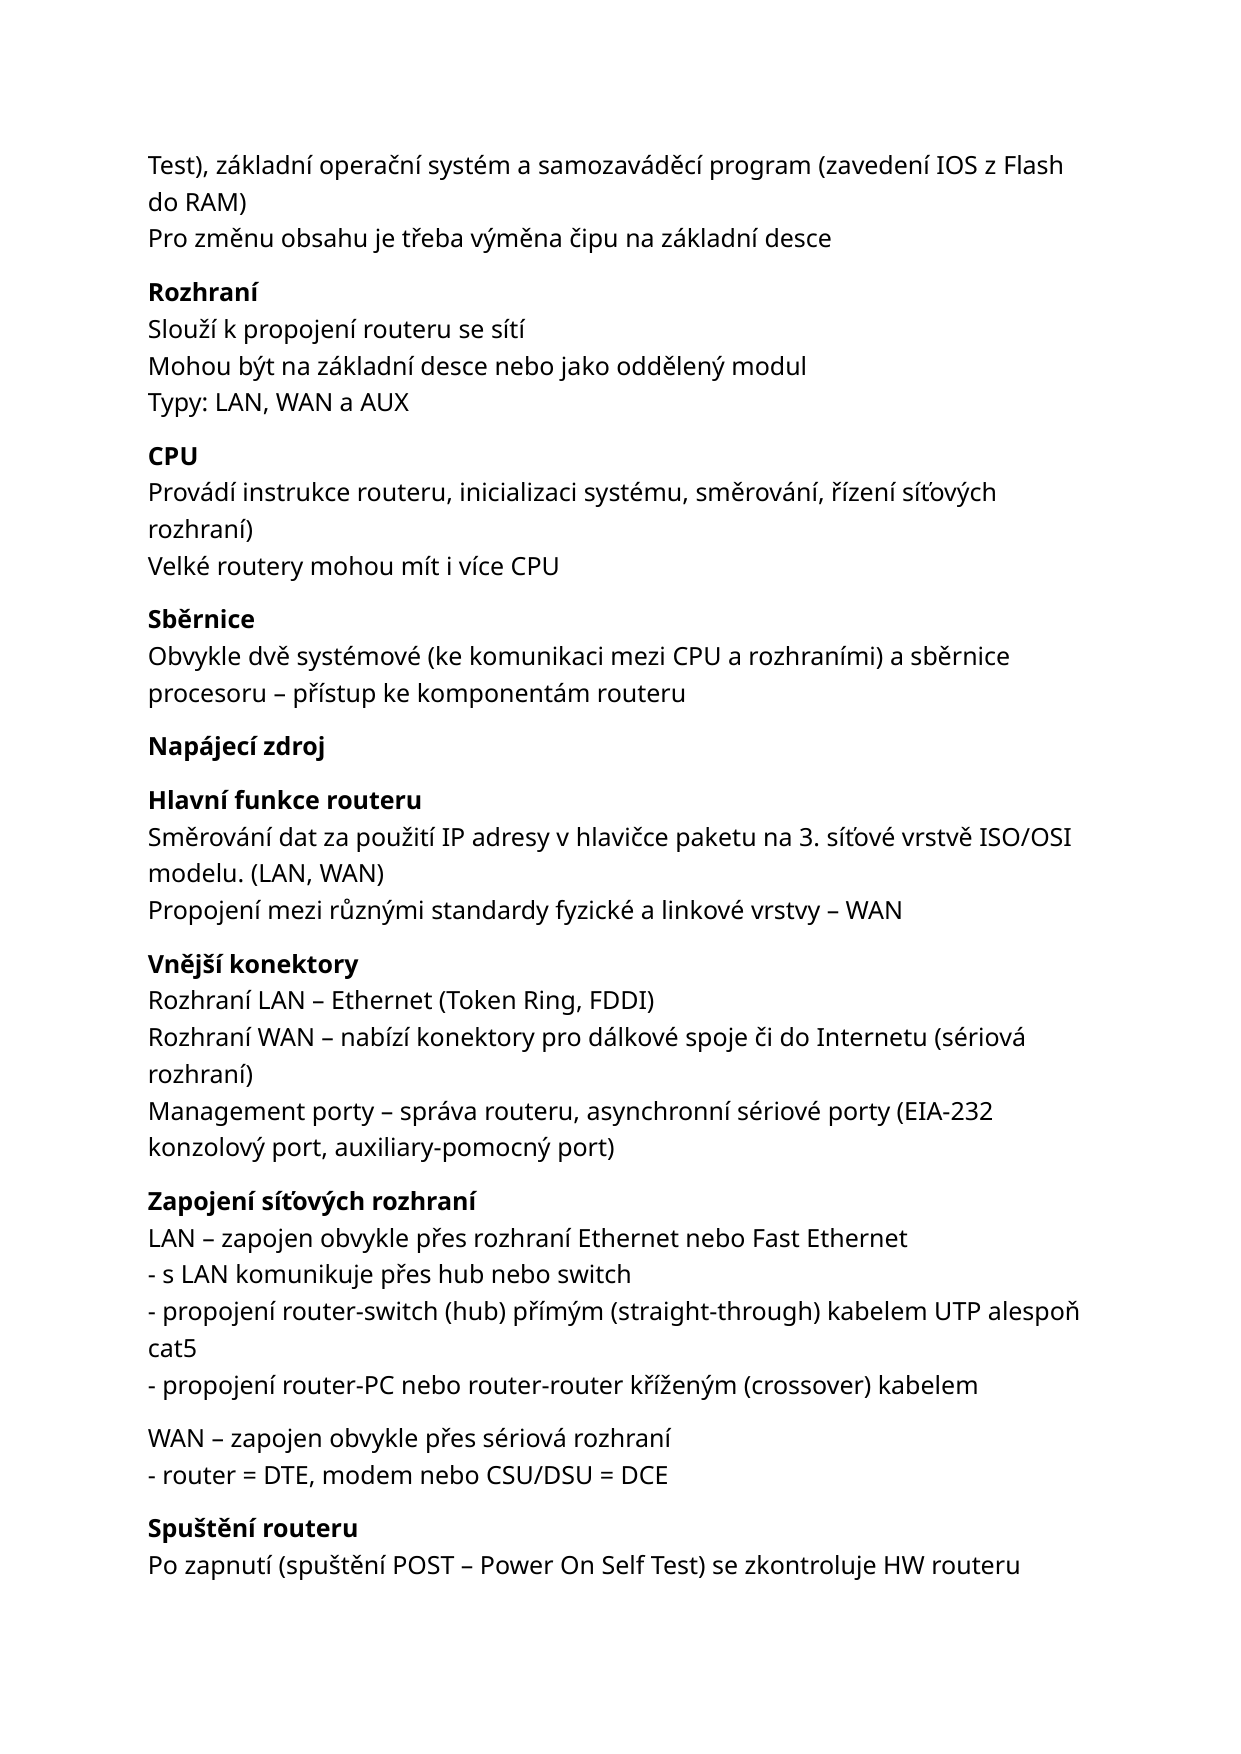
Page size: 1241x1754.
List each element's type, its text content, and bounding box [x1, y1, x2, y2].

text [148, 148, 1093, 255]
text CPU Provádí instrukce routeru, inicializaci systému, směrování, řízení síťových rozhraní) Velké routery mohou mít i více CPU [148, 438, 1093, 583]
text Zapojení síťových rozhraní LAN – zapojen obvykle přes rozhraní Ethernet nebo Fast Ethernet - s LAN komunikuje přes hub nebo switch - propojení router-switch (hub) přímým (straight-through) kabelem UTP alespoň cat5 - propojení router-PC nebo router-router kříženým (crossover) kabelem [148, 1183, 1093, 1401]
text Sběrnice Obvykle dvě systémové (ke komunikaci mezi CPU a rozhraními) a sběrnice procesoru – přístup ke komponentám routeru [148, 602, 1093, 710]
text Rozhraní Slouží k propojení routeru se sítí Mohou být na základní desce nebo jako oddělený modul Typy: LAN, WAN a AUX [148, 274, 1093, 419]
text Napájecí zdroj [148, 729, 1093, 763]
text Hlavní funkce routeru Směrování dat za použití IP adresy v hlavičce paketu na 3. síťové vrstvě ISO/OSI modelu. (LAN, WAN) Propojení mezi různými standardy fyzické a linkové vrstvy – WAN [148, 782, 1093, 927]
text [148, 1511, 1093, 1582]
text WAN – zapojen obvykle přes sériová rozhraní - router = DTE, modem nebo CSU/DSU = DCE [148, 1421, 1093, 1492]
text Vnější konektory Rozhraní LAN – Ethernet (Token Ring, FDDI) Rozhraní WAN – nabízí konektory pro dálkové spoje či do Internetu (sériová rozhraní) Management porty – správa routeru, asynchronní sériové porty (EIA-232 konzolový port, auxiliary-pomocný port) [148, 946, 1093, 1164]
